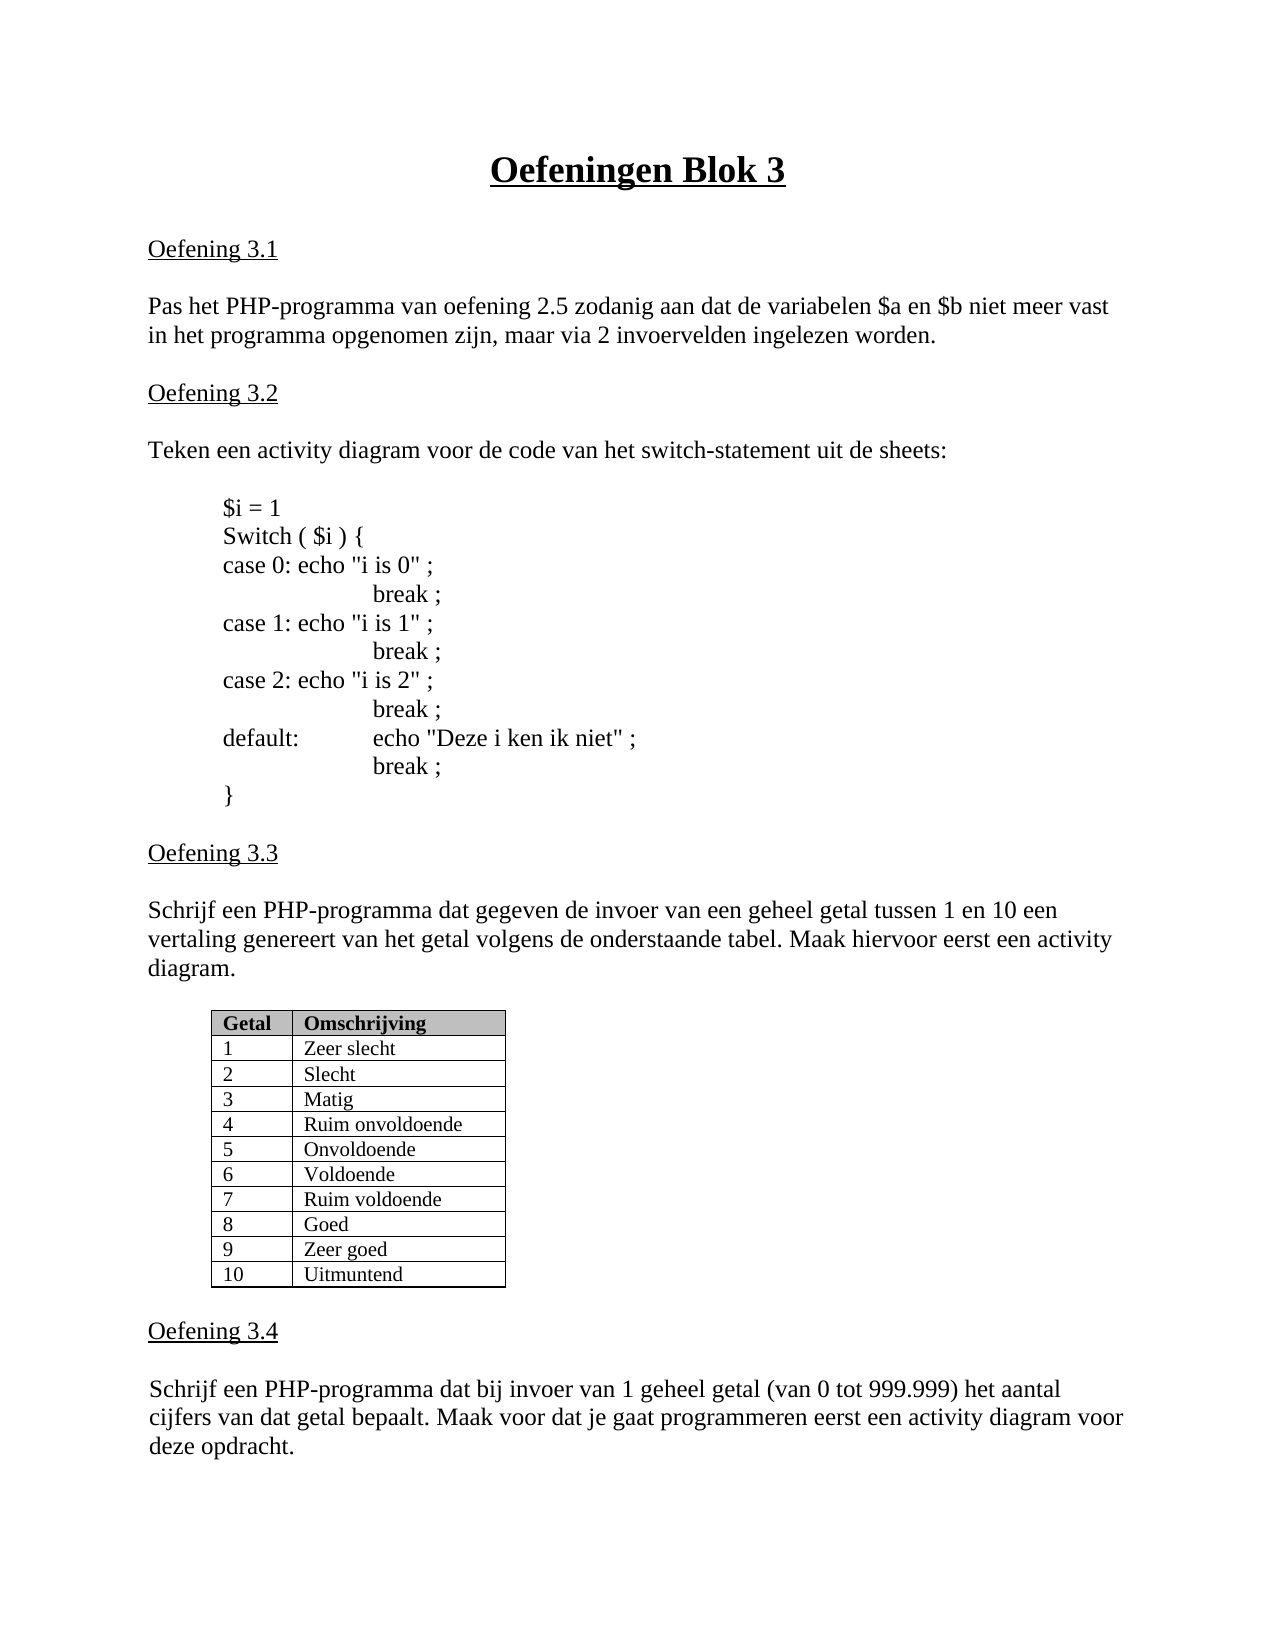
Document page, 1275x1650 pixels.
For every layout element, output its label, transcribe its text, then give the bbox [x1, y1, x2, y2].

table_cell 7 [212, 1187, 292, 1211]
table_cell 4 [212, 1112, 292, 1136]
text $i = 1 [223, 493, 1127, 521]
text default: echo "Deze i ken ik niet" ; [223, 723, 1127, 751]
table_cell 2 [212, 1061, 292, 1086]
table_cell Zeer goed [293, 1237, 505, 1261]
text break ; [223, 579, 1127, 608]
text case 0: echo "i is 0" ; [223, 550, 1127, 579]
table_cell Slecht [293, 1061, 505, 1086]
table_cell Voldoende [293, 1162, 505, 1186]
table_cell Ruim voldoende [293, 1187, 505, 1211]
text Oefening 3.1 [148, 234, 1127, 263]
text Pas het PHP-programma van oefening 2.5 zodanig aan dat de variabelen $a en $b niet meer vast in het programma opgenomen zijn, maar via 2 invoervelden ingelezen worden. [148, 291, 1127, 349]
text Switch ( $i ) { [223, 521, 1127, 550]
table_cell Ruim onvoldoende [293, 1112, 505, 1136]
text } [223, 780, 1127, 809]
table_cell Goed [293, 1212, 505, 1236]
text Oefening 3.3 [148, 838, 1127, 866]
table_header Omschrijving [293, 1011, 505, 1035]
table_cell 8 [212, 1212, 292, 1236]
table_cell 5 [212, 1137, 292, 1161]
table_header Getal [212, 1011, 292, 1035]
text break ; [223, 694, 1127, 723]
table_cell 6 [212, 1162, 292, 1186]
table_cell Zeer slecht [293, 1036, 505, 1060]
text Oefeningen Blok 3 [148, 148, 1127, 191]
table_cell 3 [212, 1087, 292, 1111]
text Schrijf een PHP-programma dat gegeven de invoer van een geheel getal tussen 1 en 10 een vertaling genereert van het getal volgens de onderstaande tabel. Maak hiervoor eerst een activity diagram. [148, 895, 1127, 981]
table_cell Uitmuntend [293, 1262, 505, 1286]
text Schrijf een PHP-programma dat bij invoer van 1 geheel getal (van 0 tot 999.999) het aantal cijfers van dat getal bepaalt. Maak voor dat je gaat programmeren eerst een activity diagram voor deze opdracht. [149, 1374, 1127, 1460]
table_cell Onvoldoende [293, 1137, 505, 1161]
text break ; [223, 751, 1127, 780]
table_cell 1 [212, 1036, 292, 1060]
text case 1: echo "i is 1" ; [223, 608, 1127, 636]
text Oefening 3.4 [148, 1316, 1127, 1345]
table_cell Matig [293, 1087, 505, 1111]
text Oefening 3.2 [148, 378, 1127, 406]
text break ; [223, 636, 1127, 665]
text case 2: echo "i is 2" ; [223, 665, 1127, 694]
table_cell 9 [212, 1237, 292, 1261]
text Teken een activity diagram voor de code van het switch-statement uit de sheets: [148, 435, 1127, 464]
table_cell 10 [212, 1262, 292, 1286]
